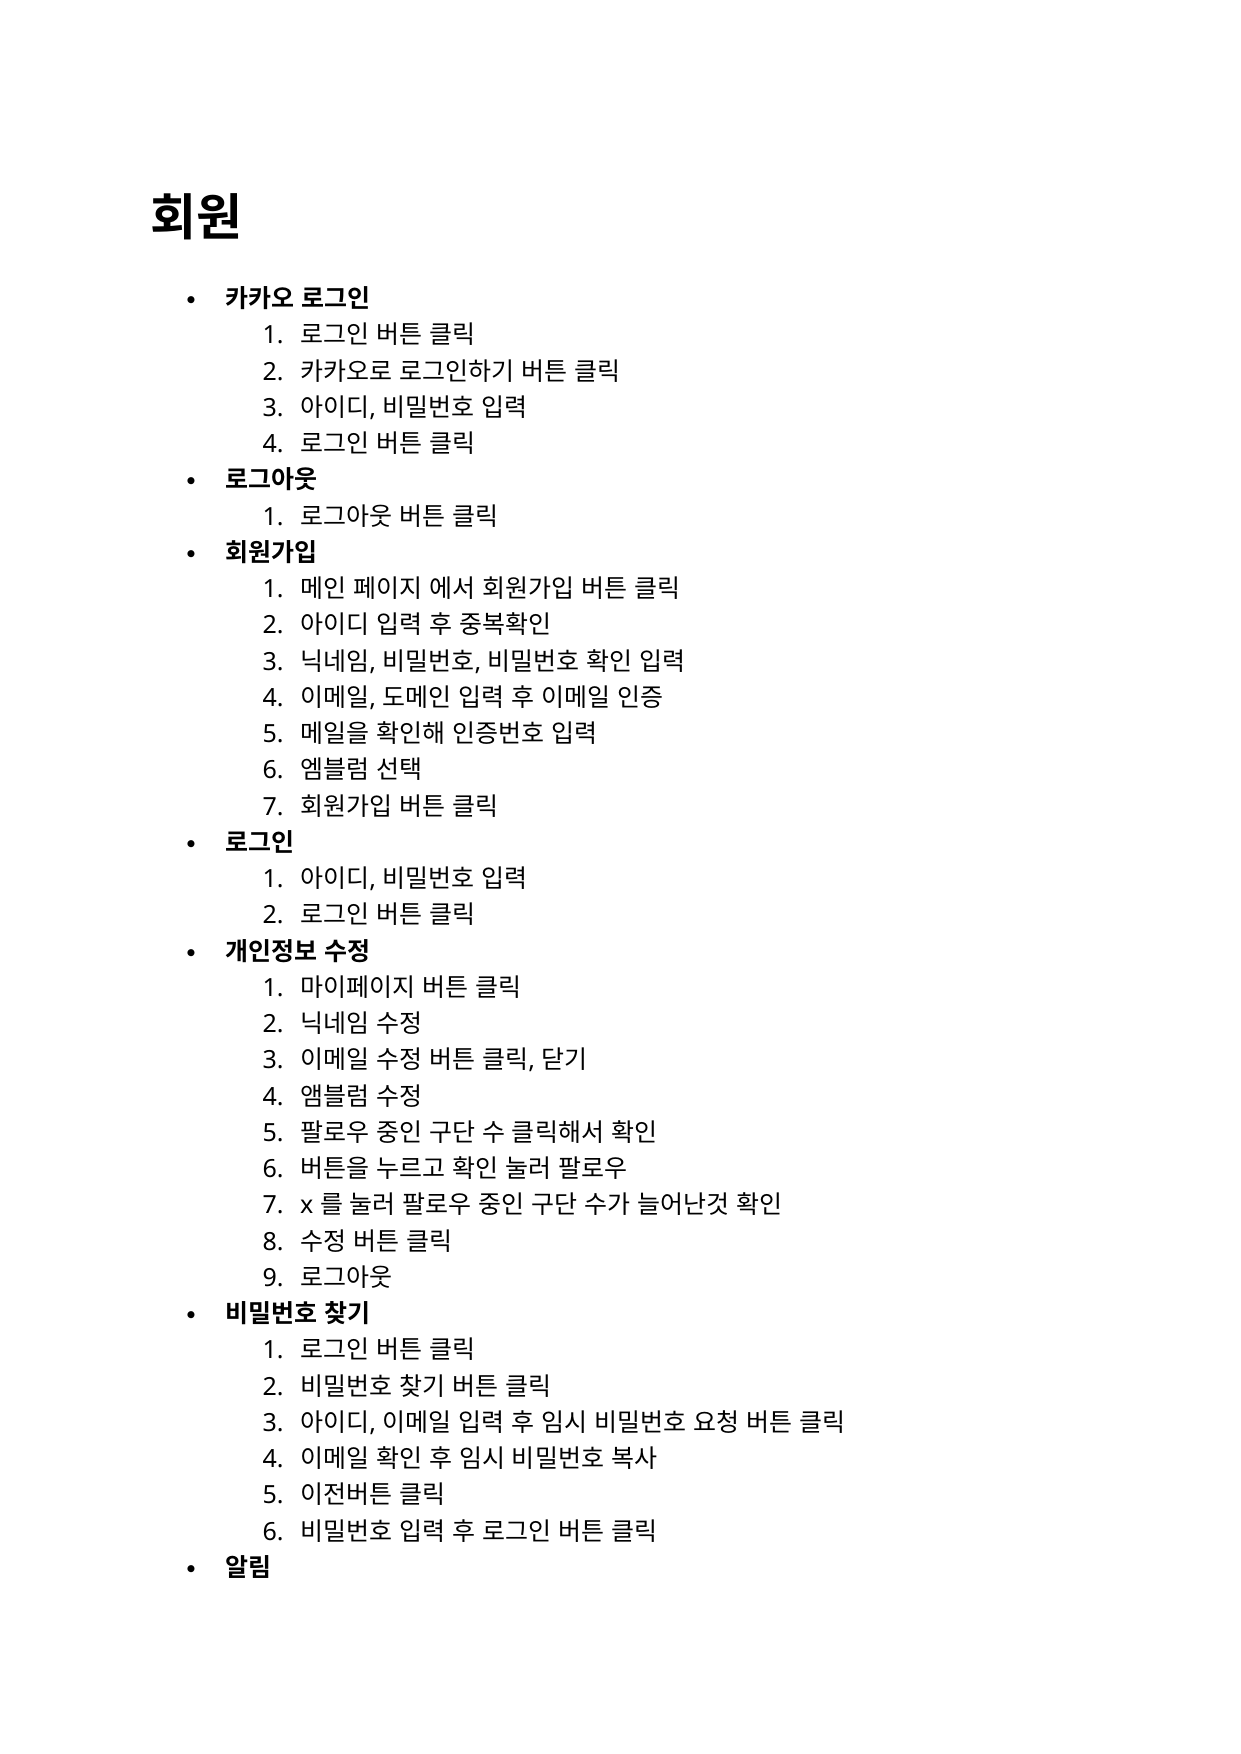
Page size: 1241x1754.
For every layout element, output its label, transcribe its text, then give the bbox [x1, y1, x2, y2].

list 개인정보 수정 [187, 931, 1090, 967]
list 로그아웃 [187, 460, 1090, 496]
list 회원가입 버튼 클릭 [262, 786, 1090, 822]
list 이메일 확인 후 임시 비밀번호 복사 [262, 1439, 1090, 1475]
list 수정 버튼 클릭 [262, 1221, 1090, 1257]
list 닉네임, 비밀번호, 비밀번호 확인 입력 [262, 641, 1090, 677]
list 이메일, 도메인 입력 후 이메일 인증 [262, 677, 1090, 714]
list 로그인 버튼 클릭 [262, 424, 1090, 460]
list 카카오로 로그인하기 버튼 클릭 [262, 351, 1090, 387]
list 카카오 로그인 [187, 279, 1090, 315]
list 로그인 [187, 822, 1090, 859]
list 버튼을 누르고 확인 눌러 팔로우 [262, 1149, 1090, 1185]
list 아이디, 비밀번호 입력 [262, 859, 1090, 895]
list 알림 [187, 1547, 1090, 1584]
list 엠블럼 선택 [262, 750, 1090, 786]
list 메인 페이지 에서 회원가입 버튼 클릭 [262, 569, 1090, 605]
list 로그인 버튼 클릭 [262, 1330, 1090, 1366]
list 로그아웃 버튼 클릭 [262, 496, 1090, 532]
list 비밀번호 입력 후 로그인 버튼 클릭 [262, 1511, 1090, 1547]
list 회원가입 [187, 532, 1090, 569]
list 이메일 수정 버튼 클릭, 닫기 [262, 1040, 1090, 1076]
list 메일을 확인해 인증번호 입력 [262, 714, 1090, 750]
list 아이디, 비밀번호 입력 [262, 387, 1090, 424]
list 로그인 버튼 클릭 [262, 895, 1090, 931]
text 회원 [150, 177, 1090, 249]
list x 를 눌러 팔로우 중인 구단 수가 늘어난것 확인 [262, 1185, 1090, 1221]
list 팔로우 중인 구단 수 클릭해서 확인 [262, 1112, 1090, 1149]
list 이전버튼 클릭 [262, 1475, 1090, 1511]
list 로그아웃 [262, 1257, 1090, 1294]
list 로그인 버튼 클릭 [262, 315, 1090, 351]
list 비밀번호 찾기 버튼 클릭 [262, 1366, 1090, 1402]
list 아이디, 이메일 입력 후 임시 비밀번호 요청 버튼 클릭 [262, 1402, 1090, 1439]
list 앰블럼 수정 [262, 1076, 1090, 1112]
list 아이디 입력 후 중복확인 [262, 605, 1090, 641]
list 닉네임 수정 [262, 1004, 1090, 1040]
list 비밀번호 찾기 [187, 1294, 1090, 1330]
list 마이페이지 버튼 클릭 [262, 967, 1090, 1004]
